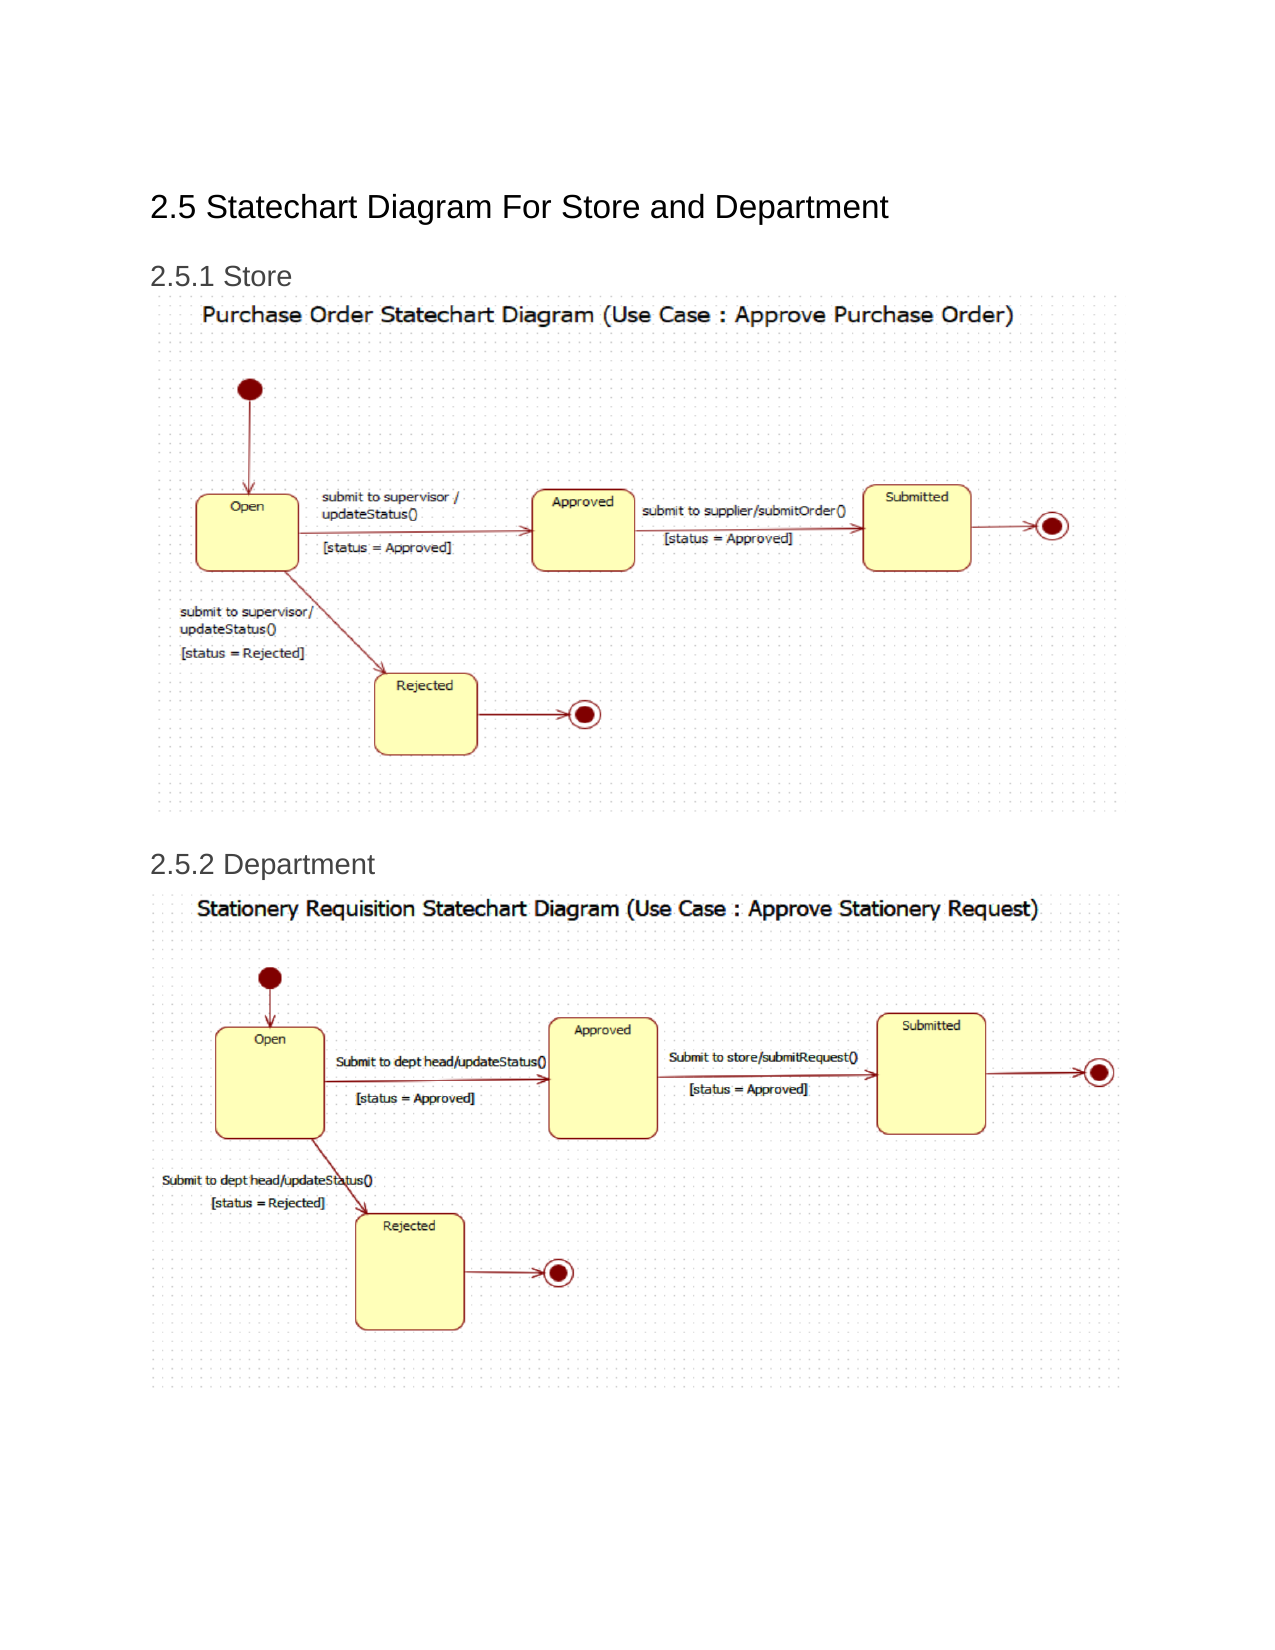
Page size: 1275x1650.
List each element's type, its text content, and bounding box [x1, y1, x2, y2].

subtitle 2.5.2 Department [150, 847, 1125, 881]
picture [150, 889, 1125, 1389]
picture [150, 292, 1125, 814]
subtitle 2.5.1 Store [150, 259, 1125, 292]
subtitle 2.5 Statechart Diagram For Store and Department [150, 187, 1125, 226]
